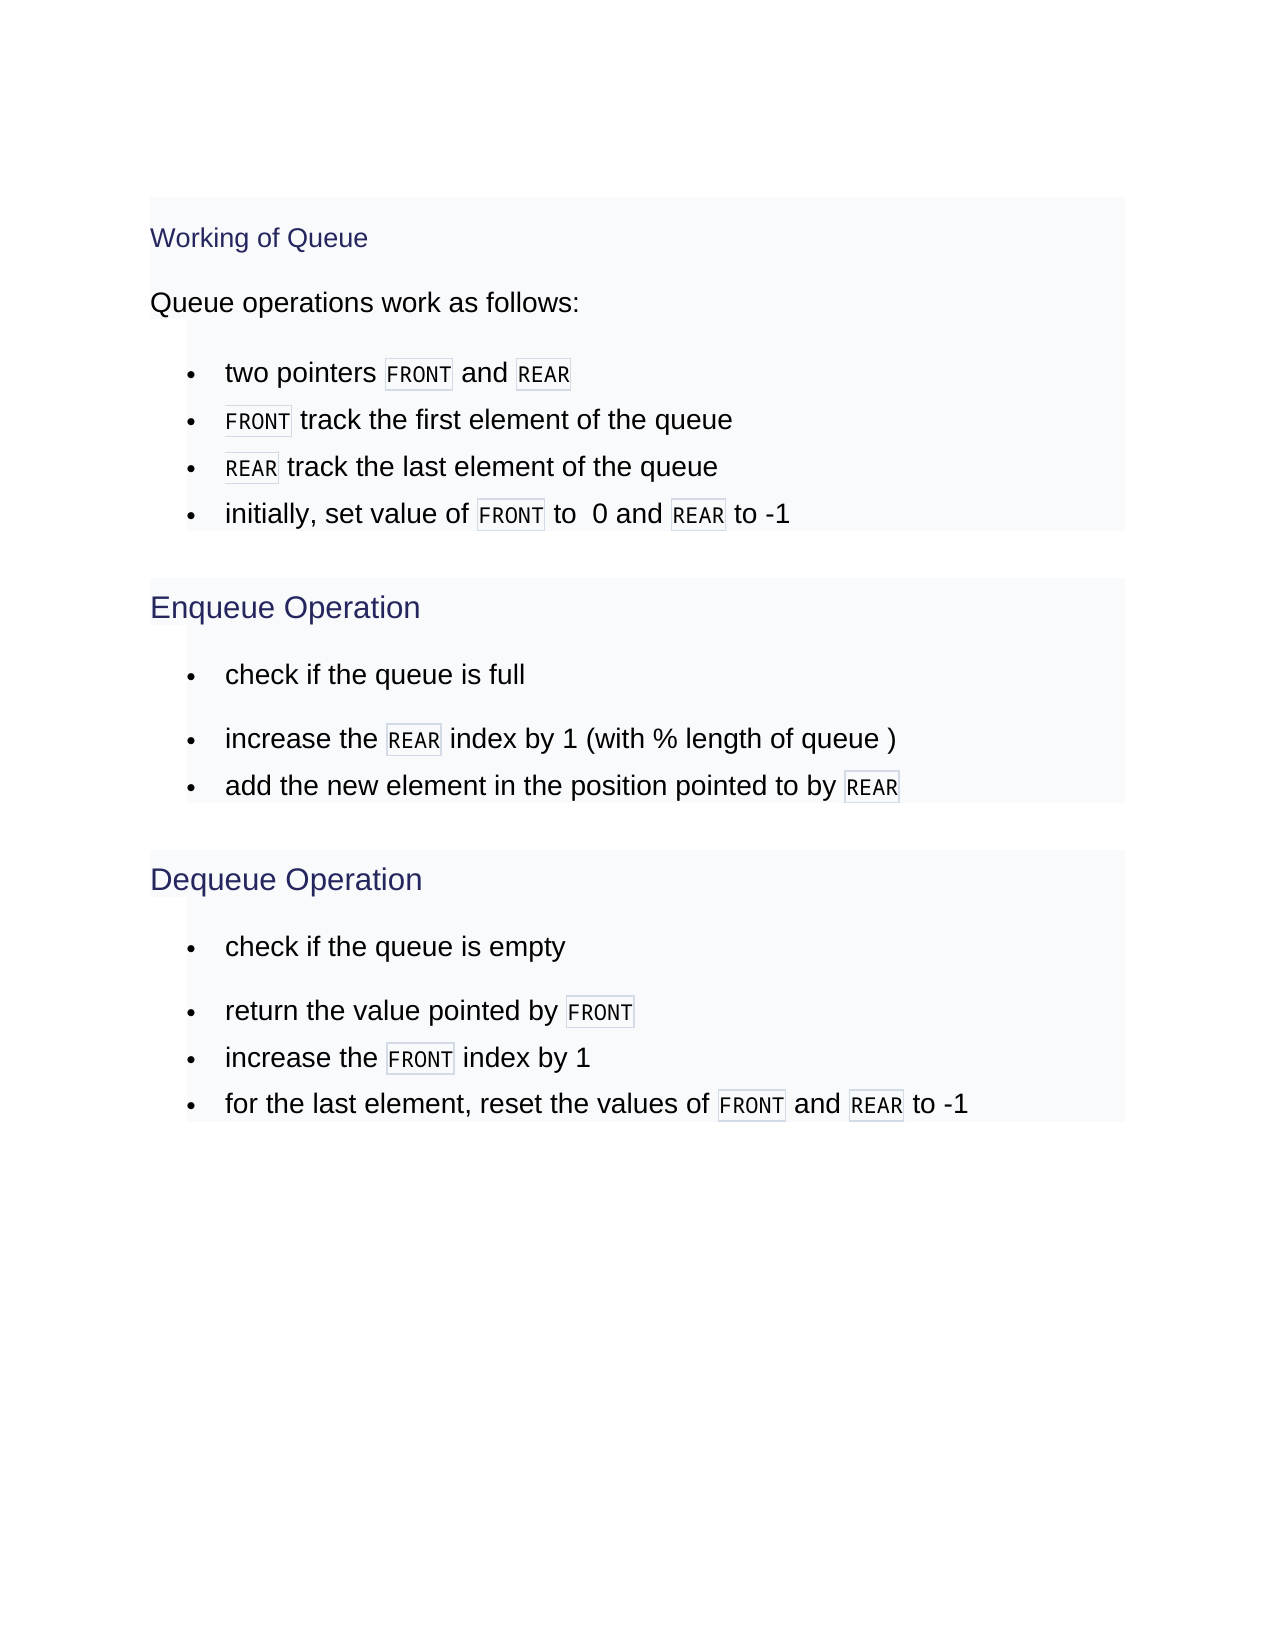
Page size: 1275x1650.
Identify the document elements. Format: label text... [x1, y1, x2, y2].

list increase the REAR index by 1 (with % length of queue ) [187, 709, 1125, 756]
subtitle Working of Queue [150, 197, 1125, 253]
list for the last element, reset the values of FRONT and REAR to -1 [187, 1075, 1125, 1122]
list two pointers FRONT and REAR [187, 344, 1125, 391]
list initially, set value of FRONT to 0 and REAR to -1 [187, 484, 1125, 531]
list REAR track the last element of the queue [187, 437, 1125, 484]
subtitle Enqueue Operation [150, 578, 1125, 625]
list check if the queue is empty [187, 916, 1125, 962]
subtitle Dequeue Operation [150, 850, 1125, 897]
list return the value pointed by FRONT [187, 981, 1125, 1028]
list increase the FRONT index by 1 [187, 1028, 1125, 1075]
list check if the queue is full [187, 644, 1125, 691]
list add the new element in the position pointed to by REAR [187, 756, 1125, 803]
list FRONT track the first element of the queue [187, 391, 1125, 437]
text Queue operations work as follows: [150, 272, 1125, 319]
